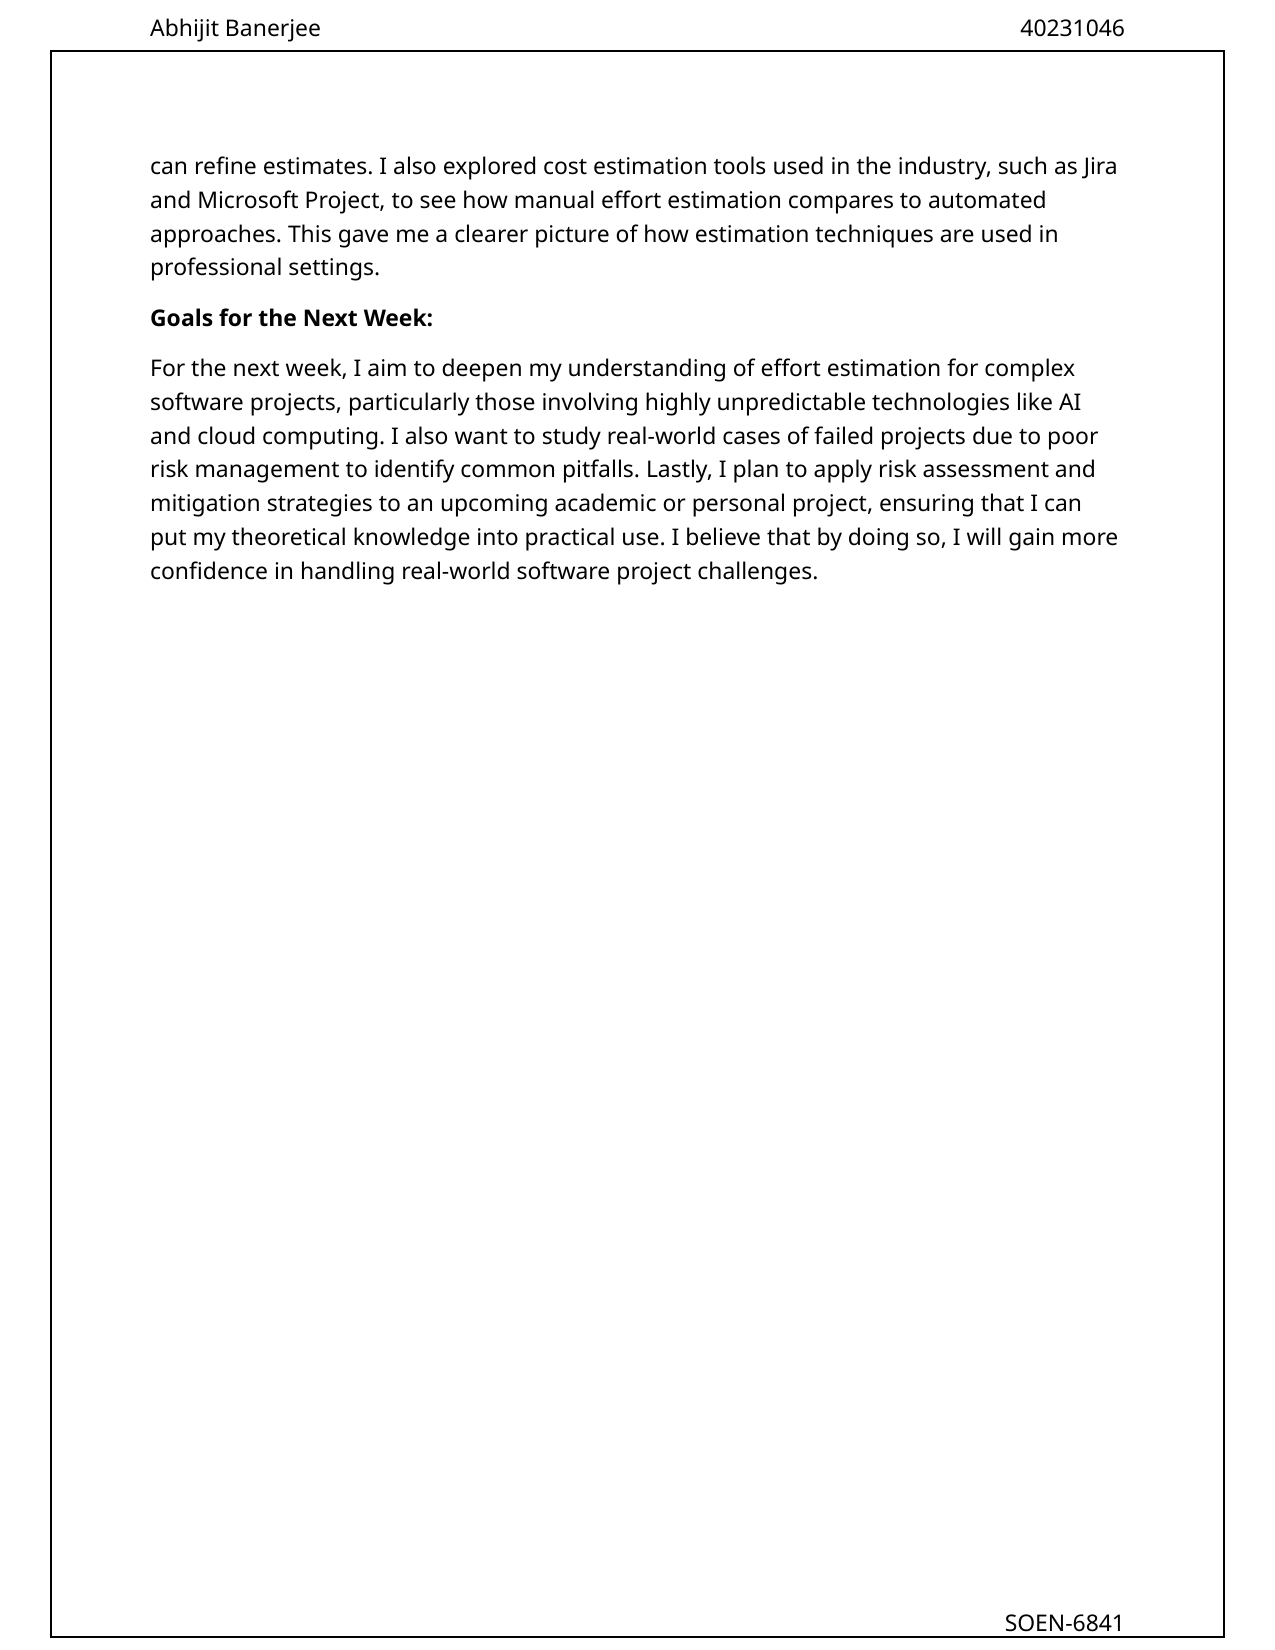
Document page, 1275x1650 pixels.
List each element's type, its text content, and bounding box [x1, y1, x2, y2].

text Goals for the Next Week: [150, 302, 1125, 333]
text For the next week, I aim to deepen my understanding of effort estimation for complex software projects, particularly those involving highly unpredictable technologies like AI and cloud computing. I also want to study real-world cases of failed projects due to poor risk management to identify common pitfalls. Lastly, I plan to apply risk assessment and mitigation strategies to an upcoming academic or personal project, ensuring that I can put my theoretical knowledge into practical use. I believe that by doing so, I will gain more confidence in handling real-world software project challenges. [150, 352, 1125, 586]
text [150, 150, 1125, 282]
